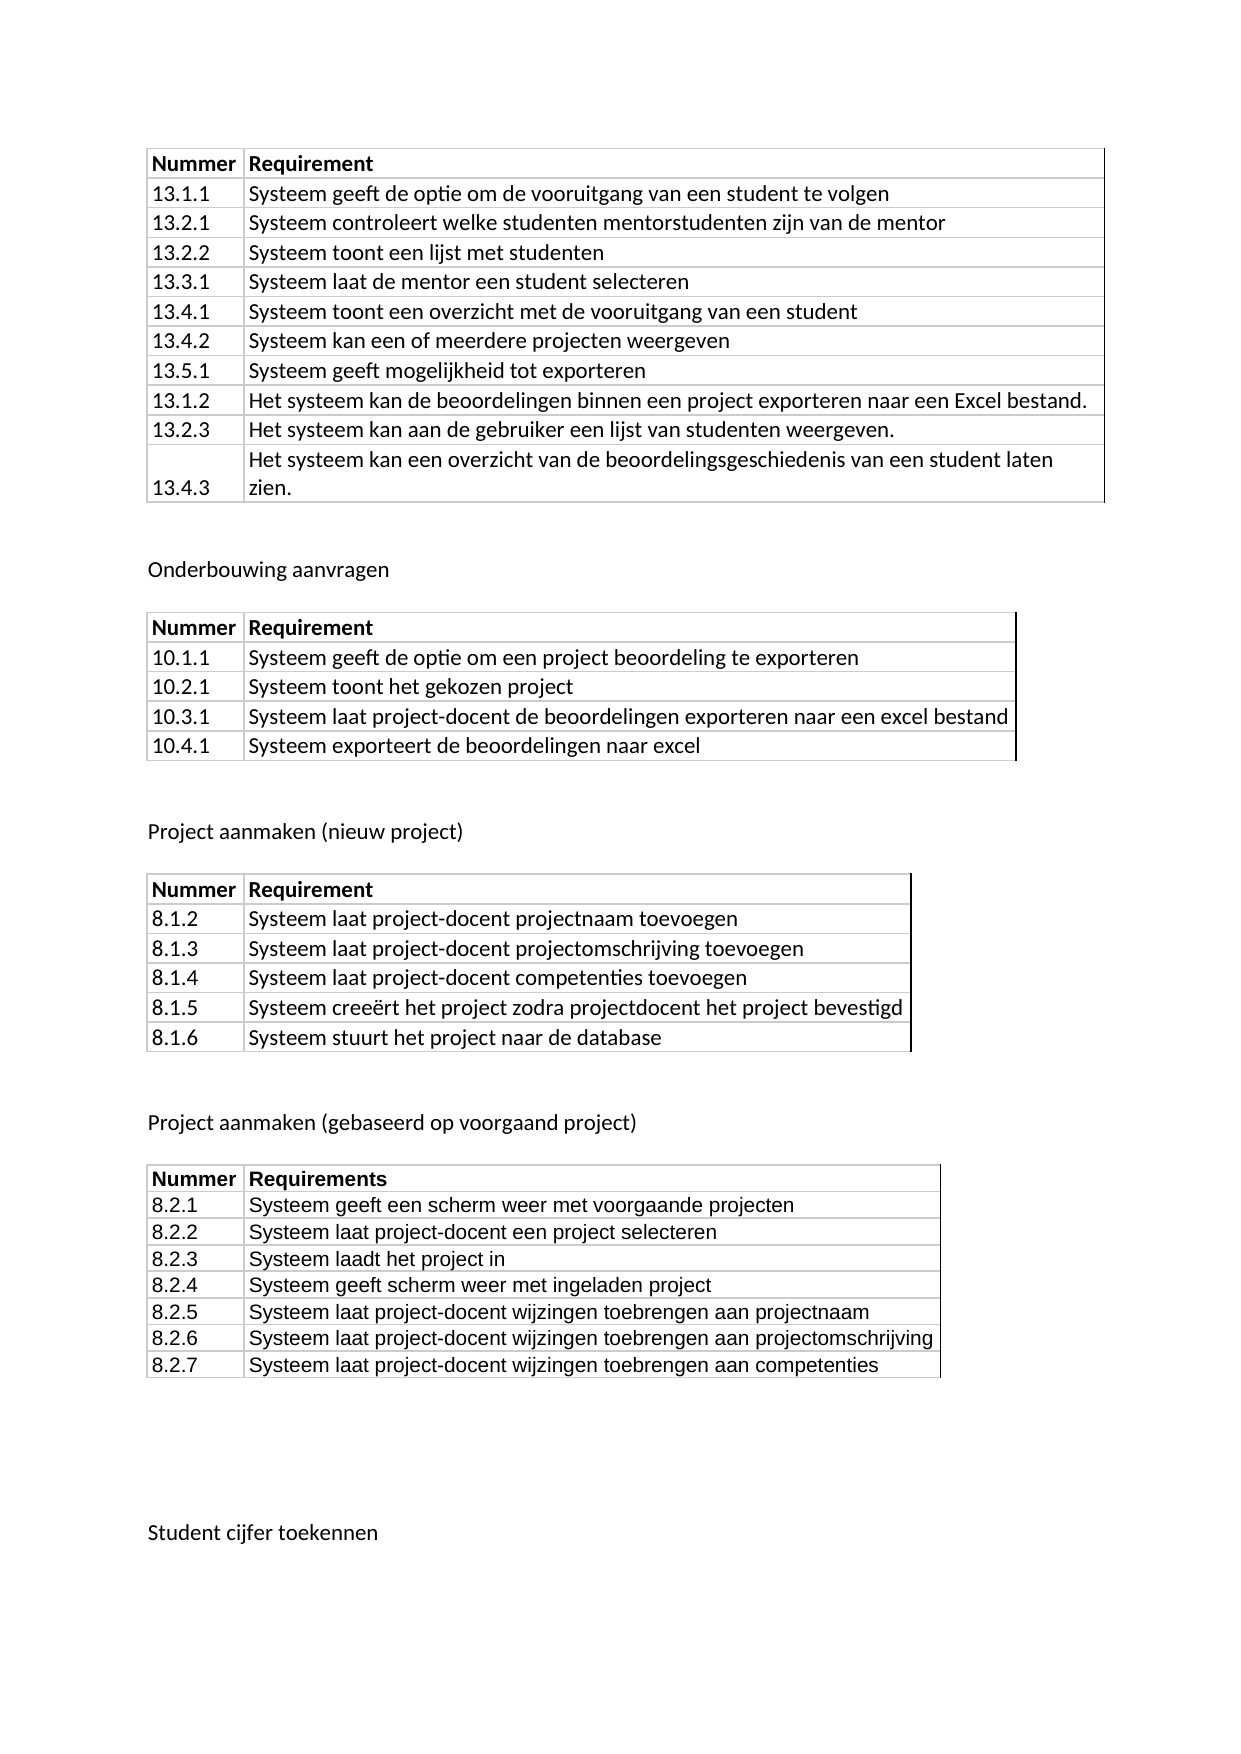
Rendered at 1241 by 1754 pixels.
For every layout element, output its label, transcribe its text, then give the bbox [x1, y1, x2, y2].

table_cell Systeem geeft scherm weer met ingeladen project [245, 1272, 940, 1297]
table_cell 10.1.1 [148, 643, 243, 671]
table_cell 8.2.4 [148, 1272, 243, 1297]
table_cell Systeem toont een overzicht met de vooruitgang van een student [245, 297, 1104, 325]
table_cell Systeem laat project-docent wijzingen toebrengen aan projectnaam [245, 1299, 940, 1323]
text Student cijfer toekennen [148, 1518, 1093, 1546]
table_cell 8.1.6 [148, 1023, 243, 1051]
table_header Requirement [245, 875, 910, 903]
table_cell 8.1.3 [148, 934, 243, 962]
table_cell 8.2.7 [148, 1352, 243, 1377]
table_cell Systeem laadt het project in [245, 1246, 940, 1270]
table_cell 8.2.6 [148, 1325, 243, 1350]
table_cell Systeem laat project-docent de beoordelingen exporteren naar een excel bestand [245, 702, 1015, 730]
table_cell Systeem laat project-docent projectnaam toevoegen [245, 905, 910, 932]
table_cell Systeem toont een lijst met studenten [245, 238, 1104, 266]
table_cell Systeem laat project-docent wijzingen toebrengen aan projectomschrijving [245, 1325, 940, 1350]
table_cell Het systeem kan een overzicht van de beoordelingsgeschiedenis van een student laten zien. [245, 445, 1104, 501]
table_cell Systeem exporteert de beoordelingen naar excel [245, 732, 1015, 759]
table_cell 10.2.1 [148, 672, 243, 700]
table_cell Het systeem kan de beoordelingen binnen een project exporteren naar een Excel bestand. [245, 386, 1104, 414]
table_header Requirements [245, 1166, 940, 1191]
table_cell 13.4.3 [148, 445, 243, 501]
table_cell Systeem laat project-docent een project selecteren [245, 1219, 940, 1244]
table_cell 10.3.1 [148, 702, 243, 730]
table_cell 8.2.3 [148, 1246, 243, 1270]
table_cell 13.3.1 [148, 268, 243, 296]
table_cell 13.1.1 [148, 179, 243, 207]
table_cell Systeem laat de mentor een student selecteren [245, 268, 1104, 296]
table_cell 13.4.2 [148, 327, 243, 355]
table_cell Systeem geeft een scherm weer met voorgaande projecten [245, 1192, 940, 1217]
table_cell 13.1.2 [148, 386, 243, 414]
table_cell 8.1.4 [148, 964, 243, 992]
table_header Nummer [148, 613, 243, 641]
table_cell Systeem creeërt het project zodra projectdocent het project bevestigd [245, 993, 910, 1021]
table_cell Systeem geeft de optie om een project beoordeling te exporteren [245, 643, 1015, 671]
table_header Requirement [245, 149, 1104, 177]
table_header Nummer [148, 1166, 243, 1191]
table_cell Systeem laat project-docent competenties toevoegen [245, 964, 910, 992]
text Project aanmaken (nieuw project) [148, 817, 1093, 845]
table_cell 13.2.2 [148, 238, 243, 266]
table_cell 8.2.1 [148, 1192, 243, 1217]
table_cell Systeem geeft mogelijkheid tot exporteren [245, 356, 1104, 384]
table_cell Systeem geeft de optie om de vooruitgang van een student te volgen [245, 179, 1104, 207]
table_cell 8.1.5 [148, 993, 243, 1021]
table_cell Systeem controleert welke studenten mentorstudenten zijn van de mentor [245, 208, 1104, 236]
text Project aanmaken (gebaseerd op voorgaand project) [148, 1108, 1093, 1137]
table_cell Systeem kan een of meerdere projecten weergeven [245, 327, 1104, 355]
table_header Nummer [148, 875, 243, 903]
table_cell 10.4.1 [148, 732, 243, 759]
table_cell Systeem laat project-docent projectomschrijving toevoegen [245, 934, 910, 962]
table_header Nummer [148, 149, 243, 177]
table_cell 13.5.1 [148, 356, 243, 384]
table_cell 13.2.3 [148, 416, 243, 443]
table_cell Systeem laat project-docent wijzingen toebrengen aan competenties [245, 1352, 940, 1377]
table_cell 13.2.1 [148, 208, 243, 236]
table_cell Systeem toont het gekozen project [245, 672, 1015, 700]
table_cell Systeem stuurt het project naar de database [245, 1023, 910, 1051]
table_cell Het systeem kan aan de gebruiker een lijst van studenten weergeven. [245, 416, 1104, 443]
table_cell 8.2.5 [148, 1299, 243, 1323]
table_cell 13.4.1 [148, 297, 243, 325]
table_header Requirement [245, 613, 1015, 641]
text Onderbouwing aanvragen [148, 556, 1093, 584]
table_cell 8.2.2 [148, 1219, 243, 1244]
table_cell 8.1.2 [148, 905, 243, 932]
